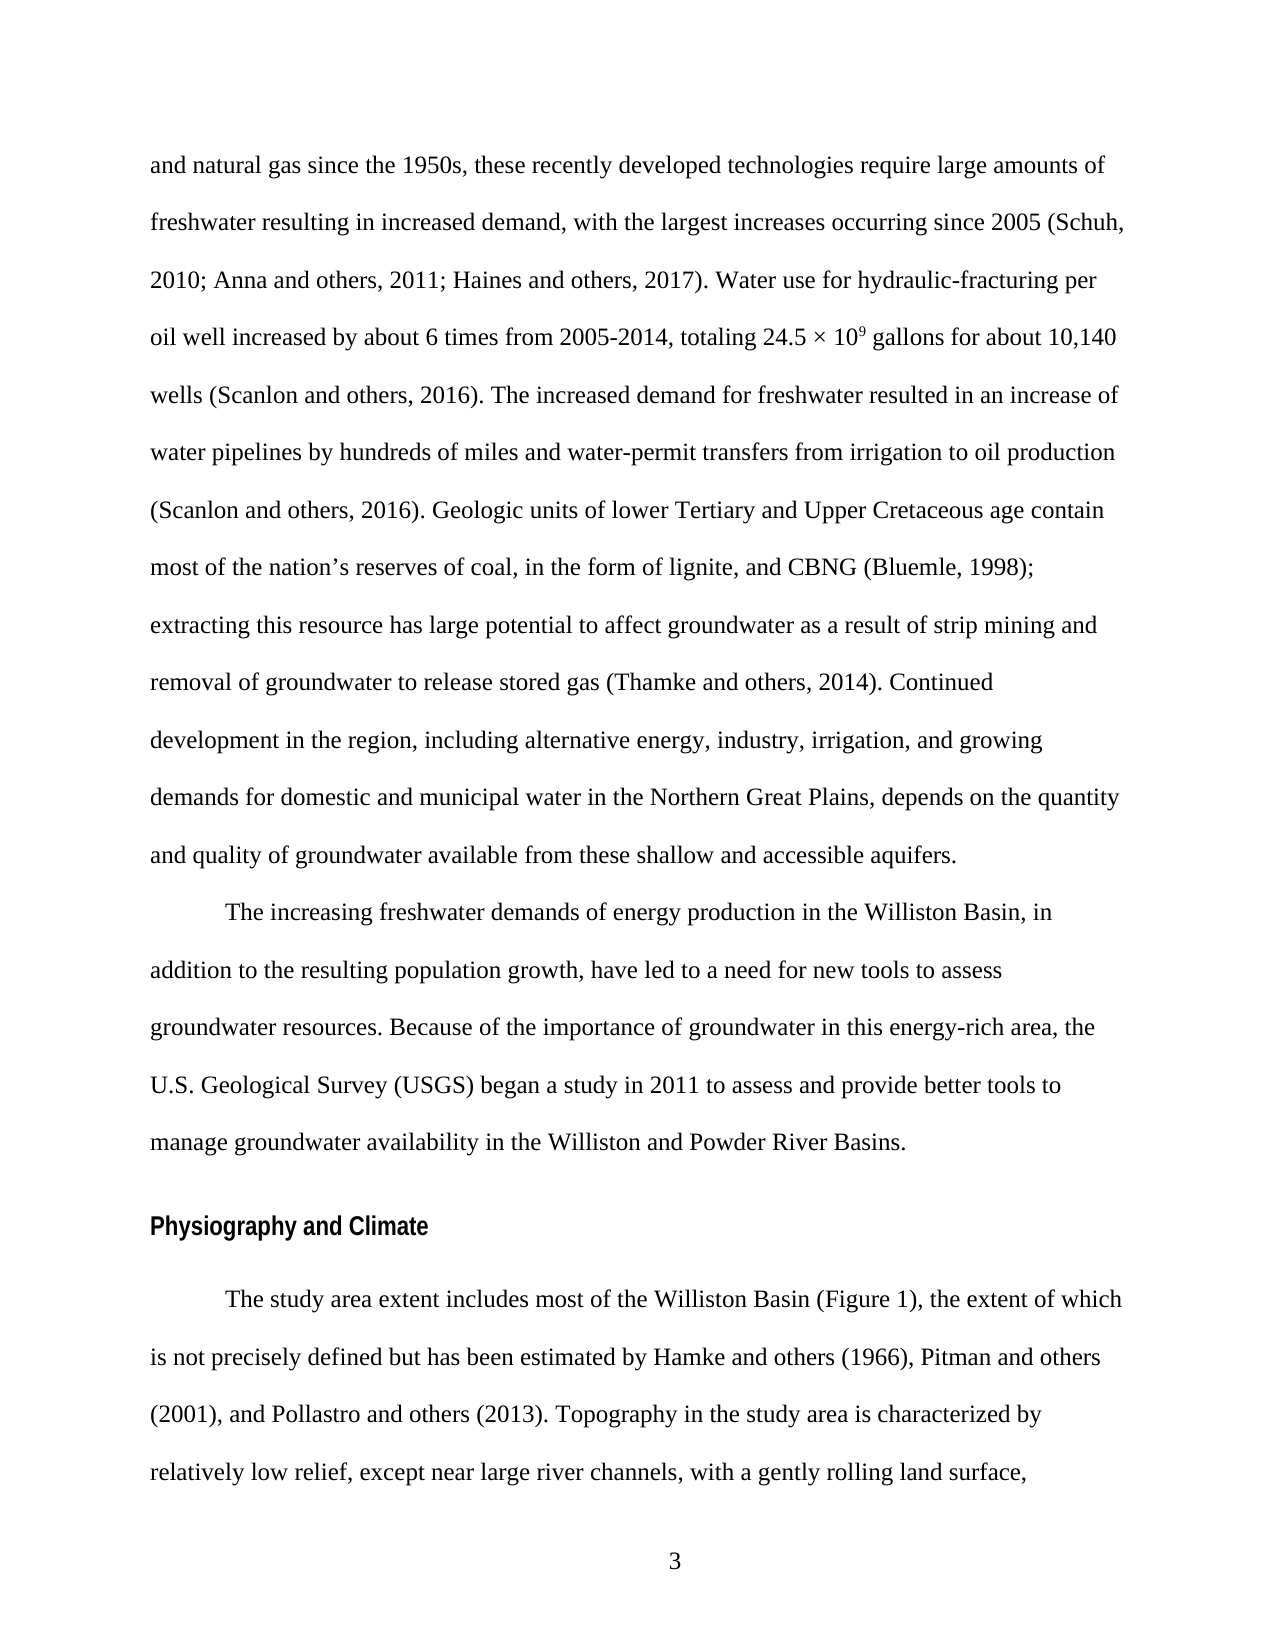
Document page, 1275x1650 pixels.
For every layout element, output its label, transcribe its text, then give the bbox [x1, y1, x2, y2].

text The increasing freshwater demands of energy production in the Williston Basin, in addition to the resulting population growth, have led to a need for new tools to assess groundwater resources. Because of the importance of groundwater in this energy-rich area, the U.S. Geological Survey (USGS) began a study in 2011 to assess and provide better tools to manage groundwater availability in the Williston and Powder River Basins. [150, 897, 1125, 1156]
subtitle Physiography and Climate [150, 1210, 1125, 1241]
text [150, 1284, 1125, 1486]
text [150, 150, 1125, 869]
